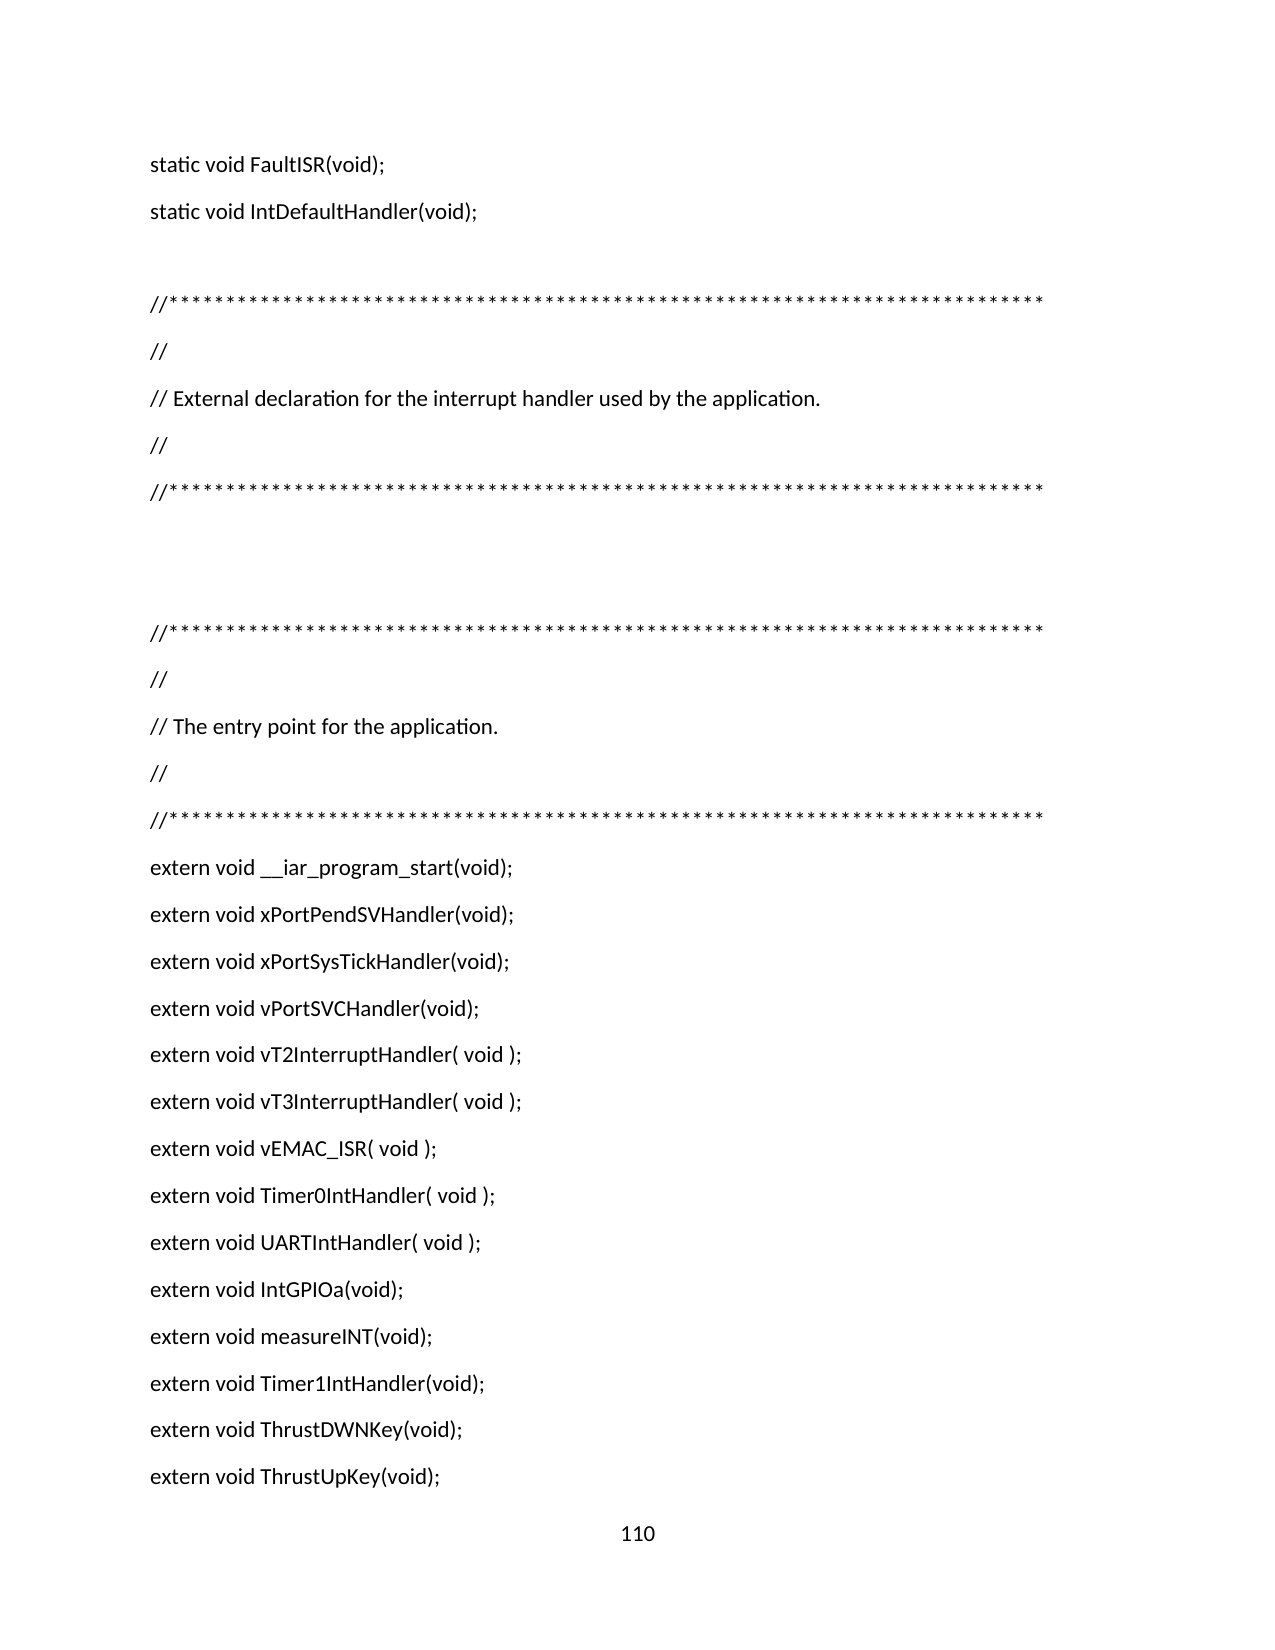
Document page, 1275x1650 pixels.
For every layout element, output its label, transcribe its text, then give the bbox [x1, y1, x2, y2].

text //***************************************************************************** [150, 478, 1125, 506]
text extern void xPortSysTickHandler(void); [150, 947, 1125, 975]
text extern void vT2InterruptHandler( void ); [150, 1041, 1125, 1069]
text // The entry point for the application. [150, 712, 1125, 741]
text // External declaration for the interrupt handler used by the application. [150, 384, 1125, 412]
text // [150, 666, 1125, 694]
text extern void ThrustUpKey(void); [150, 1462, 1125, 1491]
text // [150, 759, 1125, 787]
text //***************************************************************************** [150, 619, 1125, 647]
text extern void measureINT(void); [150, 1322, 1125, 1350]
text static void FaultISR(void); [150, 150, 1125, 178]
text extern void Timer0IntHandler( void ); [150, 1181, 1125, 1209]
text extern void ThrustDWNKey(void); [150, 1416, 1125, 1444]
text // [150, 431, 1125, 459]
text extern void vEMAC_ISR( void ); [150, 1134, 1125, 1162]
text extern void IntGPIOa(void); [150, 1275, 1125, 1303]
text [150, 291, 1125, 319]
text extern void Timer1IntHandler(void); [150, 1369, 1125, 1397]
text extern void vPortSVCHandler(void); [150, 994, 1125, 1022]
text //***************************************************************************** [150, 806, 1125, 834]
text extern void __iar_program_start(void); [150, 853, 1125, 881]
text extern void xPortPendSVHandler(void); [150, 900, 1125, 928]
text // [150, 337, 1125, 366]
text static void IntDefaultHandler(void); [150, 197, 1125, 225]
text extern void vT3InterruptHandler( void ); [150, 1087, 1125, 1116]
text extern void UARTIntHandler( void ); [150, 1228, 1125, 1256]
